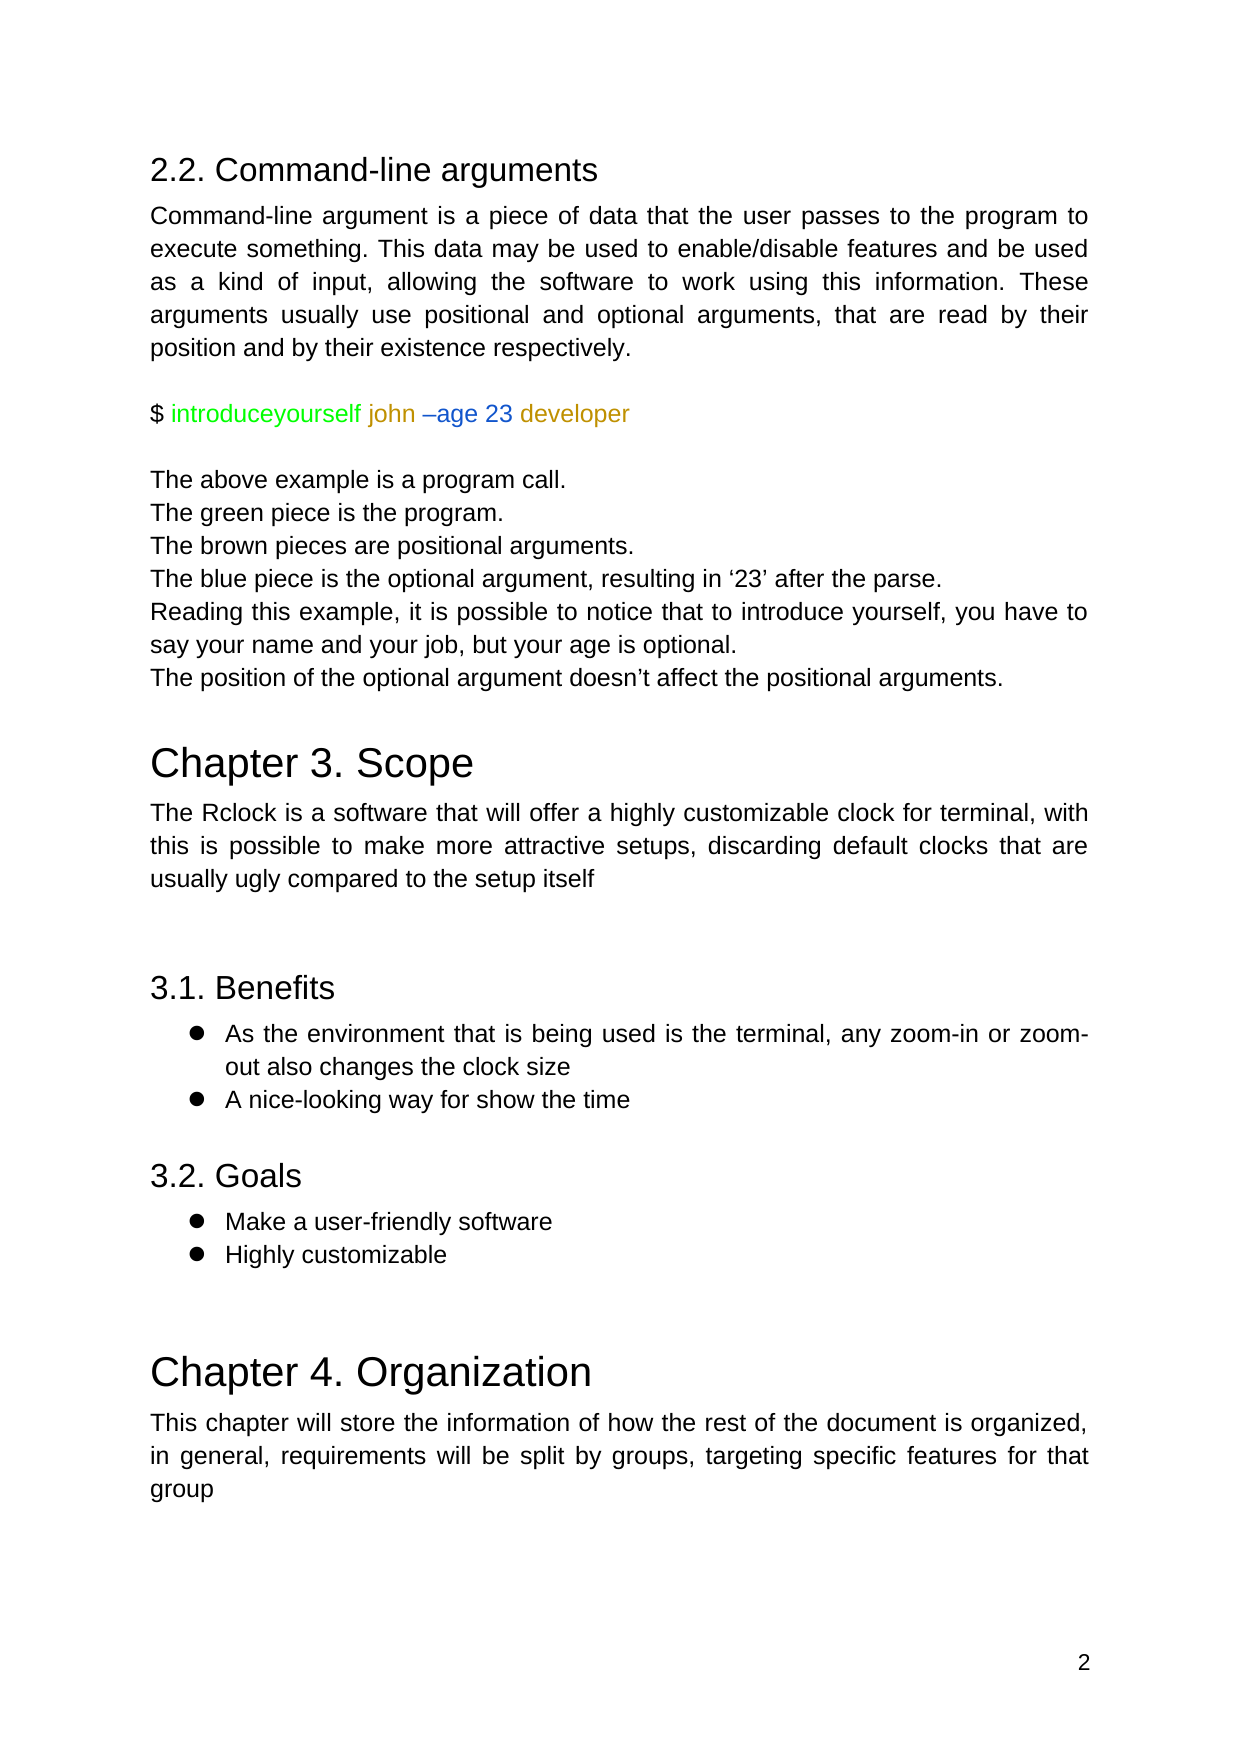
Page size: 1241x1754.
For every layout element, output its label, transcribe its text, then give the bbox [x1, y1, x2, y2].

text This chapter will store the information of how the rest of the document is organized, in general, requirements will be split by groups, targeting specific features for that group [150, 1408, 1090, 1503]
text The blue piece is the optional argument, resulting in ‘23’ after the parse. [150, 564, 1090, 593]
subtitle 3.2. Goals [150, 1156, 1090, 1194]
subtitle Chapter 4. Organization [150, 1347, 1090, 1395]
list Highly customizable [187, 1240, 1090, 1268]
list As the environment that is being used is the terminal, any zoom-in or zoom-out also changes the clock size [187, 1019, 1090, 1081]
subtitle 2.2. Command-line arguments [150, 150, 1090, 188]
text The Rclock is a software that will offer a highly customizable clock for terminal, with this is possible to make more attractive setups, discarding default clocks that are usually ugly compared to the setup itself [150, 798, 1090, 893]
subtitle Chapter 3. Scope [150, 738, 1090, 786]
text The position of the optional argument doesn’t affect the positional arguments. [150, 663, 1090, 692]
text Reading this example, it is possible to notice that to introduce yourself, you have to say your name and your job, but your age is optional. [150, 597, 1090, 659]
subtitle 3.1. Benefits [150, 968, 1090, 1006]
list A nice-looking way for show the time [187, 1085, 1090, 1114]
list Make a user-friendly software [187, 1207, 1090, 1235]
text Command-line argument is a piece of data that the user passes to the program to execute something. This data may be used to enable/disable features and be used as a kind of input, allowing the software to work using this information. These arguments usually use positional and optional arguments, that are read by their position and by their existence respectively. [150, 201, 1090, 362]
text The green piece is the program. [150, 498, 1090, 527]
text The brown pieces are positional arguments. [150, 531, 1090, 560]
text $ introduceyourself john –age 23 developer [150, 399, 1090, 428]
text The above example is a program call. [150, 465, 1090, 494]
